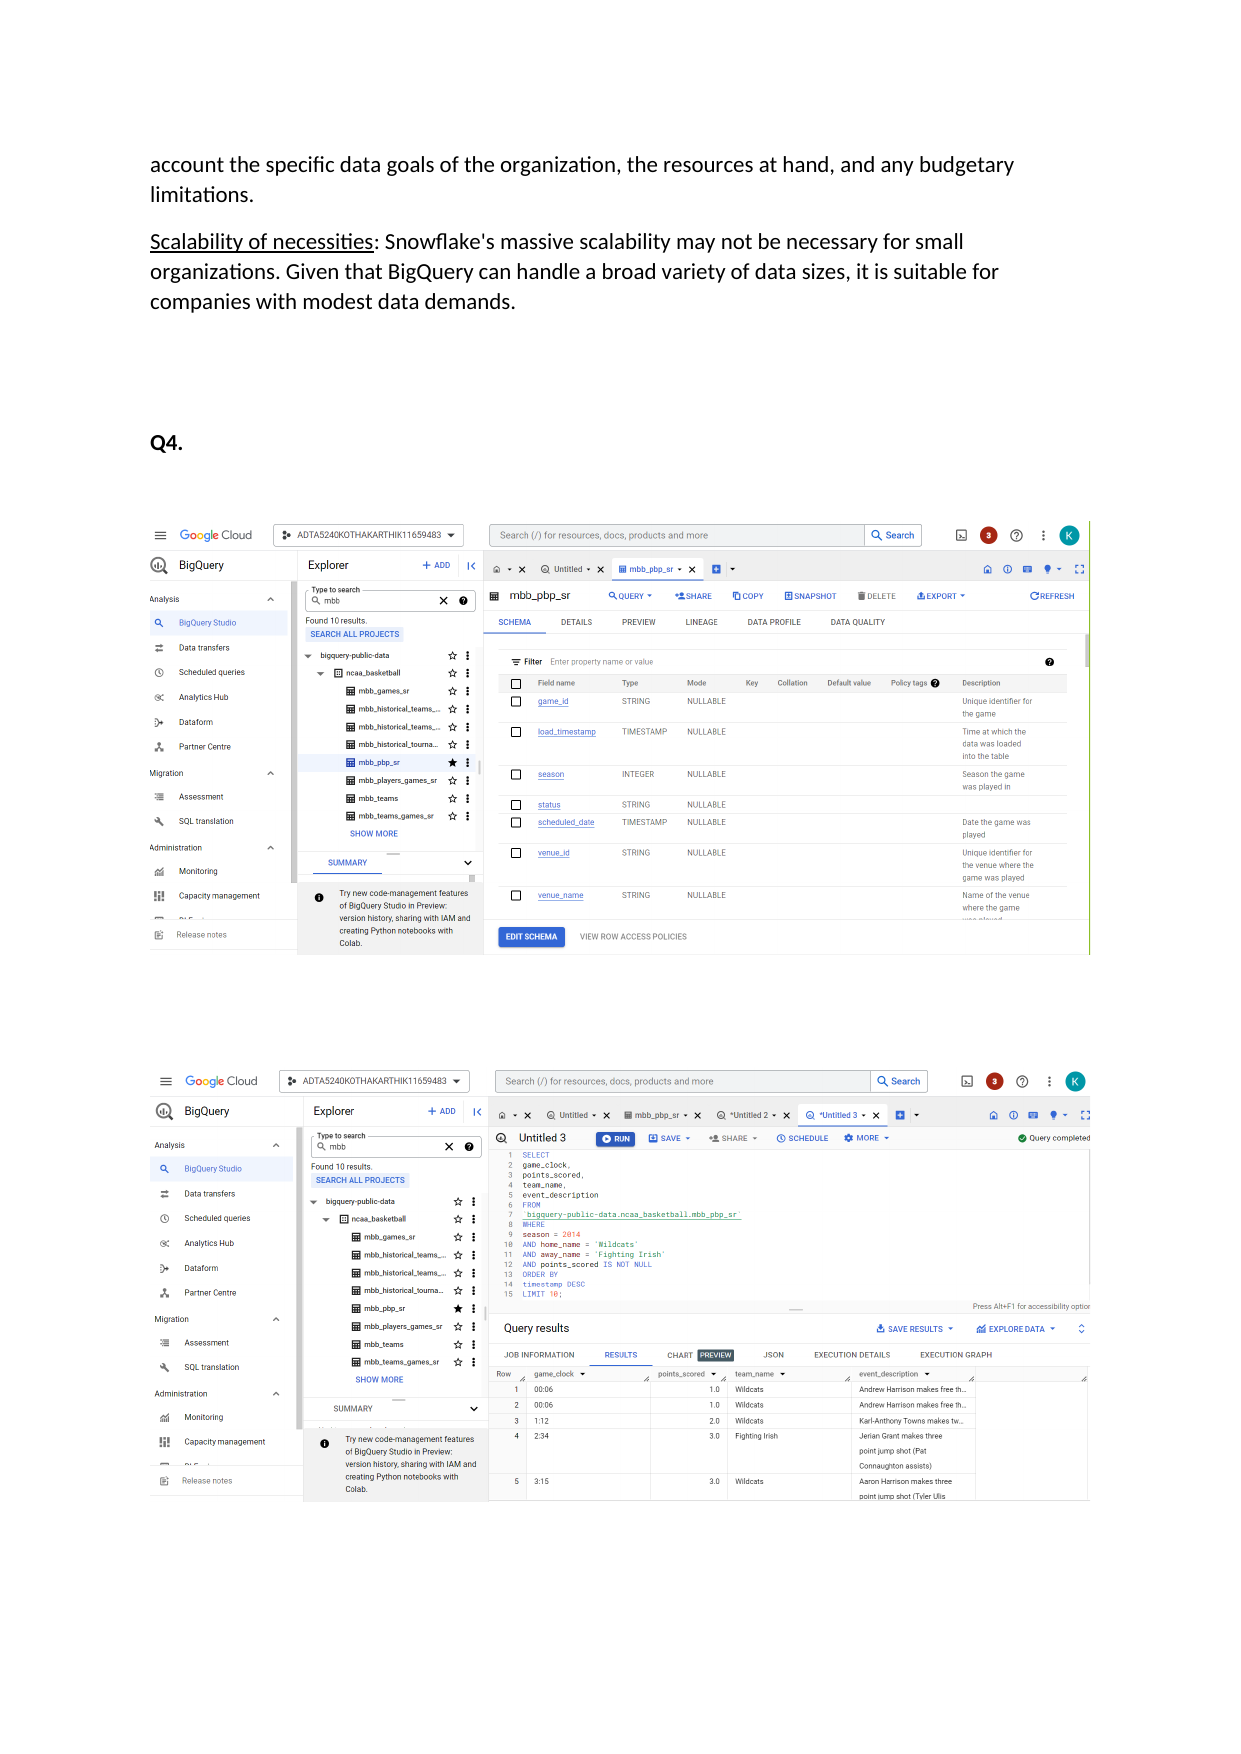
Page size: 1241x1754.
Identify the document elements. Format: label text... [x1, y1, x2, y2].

text Scalability of necessities: Snowflake's massive scalability may not be necessary for small organizations. Given that BigQuery can handle a broad variety of data sizes, it is suitable for companies with modest data demands. [150, 227, 1090, 316]
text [150, 150, 1090, 208]
picture [150, 1067, 1091, 1502]
text Q4. [150, 428, 1090, 456]
picture [150, 521, 1091, 955]
